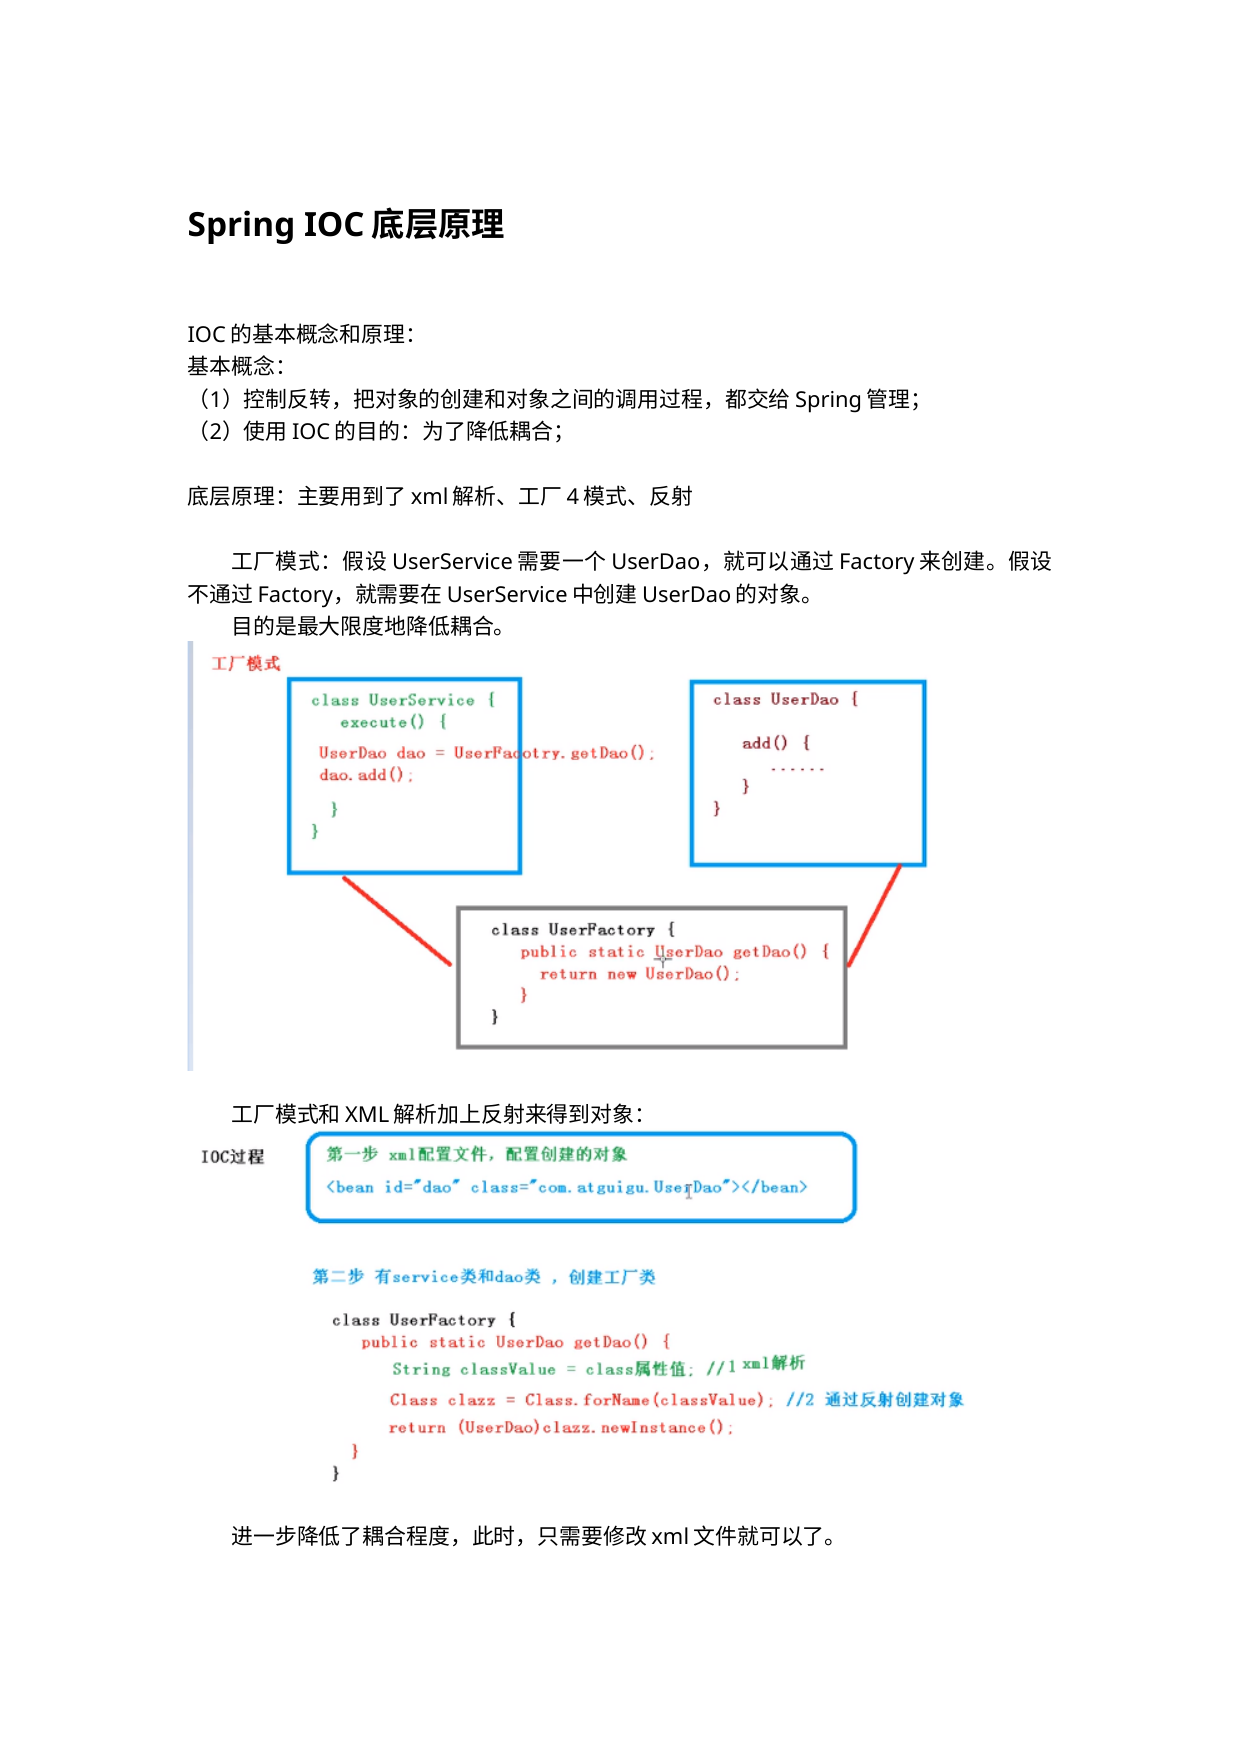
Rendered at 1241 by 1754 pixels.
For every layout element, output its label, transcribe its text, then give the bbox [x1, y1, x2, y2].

text 基本概念： [187, 349, 1053, 381]
text （1）控制反转，把对象的创建和对象之间的调用过程，都交给Spring管理； [187, 381, 1053, 414]
picture [187, 1128, 974, 1494]
text 底层原理：主要用到了xml解析、工厂4模式、反射 [187, 479, 1053, 511]
picture [187, 641, 969, 1071]
text 工厂模式和XML解析加上反射来得到对象： [187, 1096, 1053, 1129]
text （2）使用IOC的目的：为了降低耦合； [187, 414, 1053, 446]
text 目的是最大限度地降低耦合。 [187, 609, 1053, 641]
text 工厂模式：假设UserService需要一个UserDao，就可以通过Factory来创建。假设不通过Factory，就需要在UserService中创建UserDao的对象。 [187, 544, 1053, 609]
text 进一步降低了耦合程度，此时，只需要修改xml文件就可以了。 [187, 1519, 1053, 1551]
subtitle Spring IOC底层原理 [187, 189, 1053, 254]
text IOC的基本概念和原理： [187, 316, 1053, 349]
